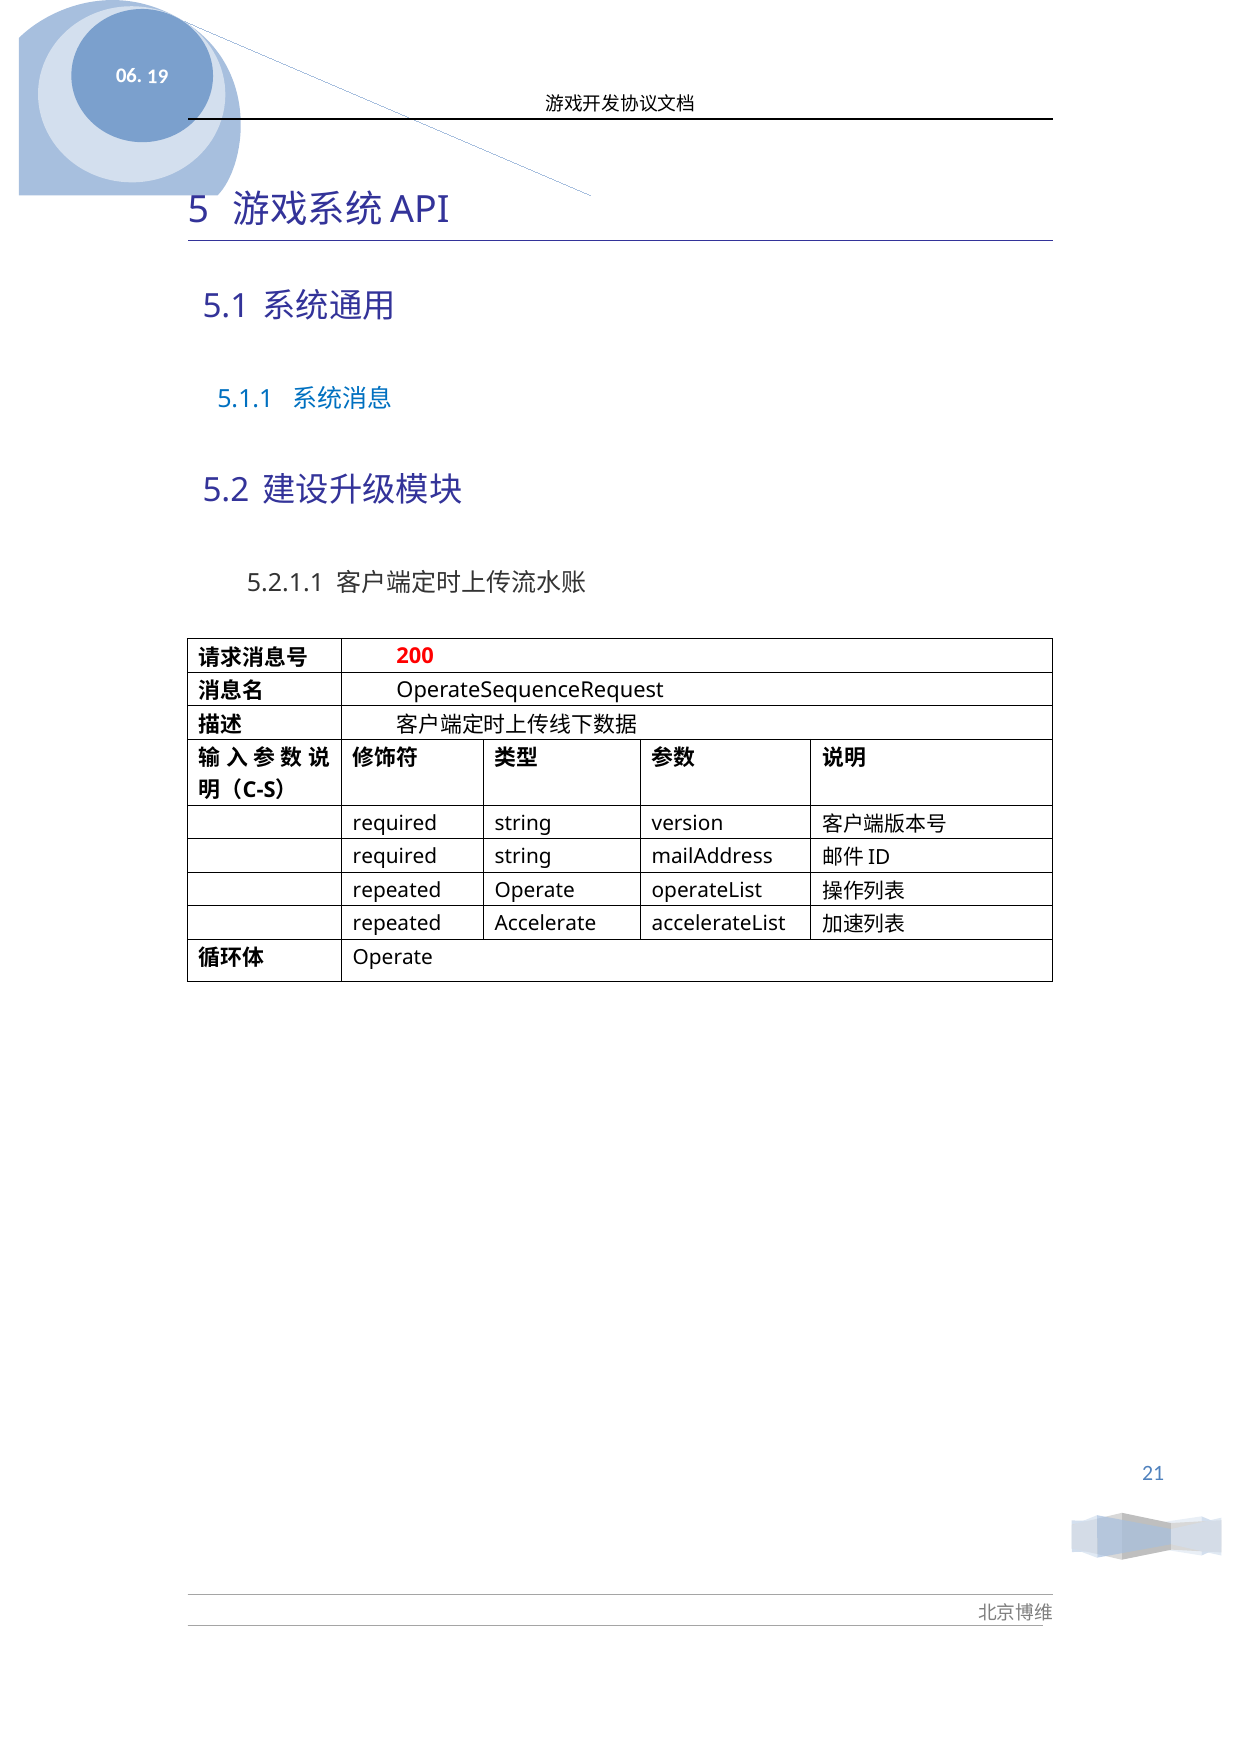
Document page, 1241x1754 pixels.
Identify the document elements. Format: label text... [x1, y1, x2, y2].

table_cell repeated [342, 873, 483, 905]
table_header 请求消息号 [188, 639, 341, 672]
table_cell 参数 [641, 740, 810, 805]
table_cell 加速列表 [811, 906, 1052, 939]
table_cell repeated [342, 906, 483, 939]
table_cell [188, 873, 341, 905]
table_cell required [342, 839, 483, 872]
table_cell accelerateList [641, 906, 810, 939]
table_cell OperateSequenceRequest [342, 673, 1052, 705]
table_cell 描述 [188, 706, 341, 739]
table_cell 邮件ID [811, 839, 1052, 872]
table_cell [188, 839, 341, 872]
subtitle 客户端定时上传流水账 [247, 548, 1053, 613]
subtitle 系统消息 [217, 364, 1053, 429]
table_cell 客户端定时上传线下数据 [342, 706, 1052, 739]
table_cell 修饰符 [342, 740, 483, 805]
subtitle 建设升级模块 [202, 454, 1053, 519]
table_cell [188, 806, 341, 838]
subtitle 系统通用 [202, 271, 1053, 336]
table_cell version [641, 806, 810, 838]
table_cell operateList [641, 873, 810, 905]
table_cell 说明 [811, 740, 1052, 805]
table_cell 客户端版本号 [811, 806, 1052, 838]
table_cell 输入参数说明（C-S） [188, 740, 341, 805]
subtitle 游戏系统API [187, 173, 1053, 241]
table_cell string [484, 839, 640, 872]
table_header 200 [342, 639, 1052, 672]
table_cell 操作列表 [811, 873, 1052, 905]
table_cell 消息名 [188, 673, 341, 705]
table_cell mailAddress [641, 839, 810, 872]
table_cell required [342, 806, 483, 838]
table_cell Operate [342, 940, 1052, 981]
table_cell string [484, 806, 640, 838]
table_cell 循环体 [188, 940, 341, 981]
table_cell 类型 [484, 740, 640, 805]
table_cell [188, 906, 341, 939]
table_cell Operate [484, 873, 640, 905]
table_cell Accelerate [484, 906, 640, 939]
